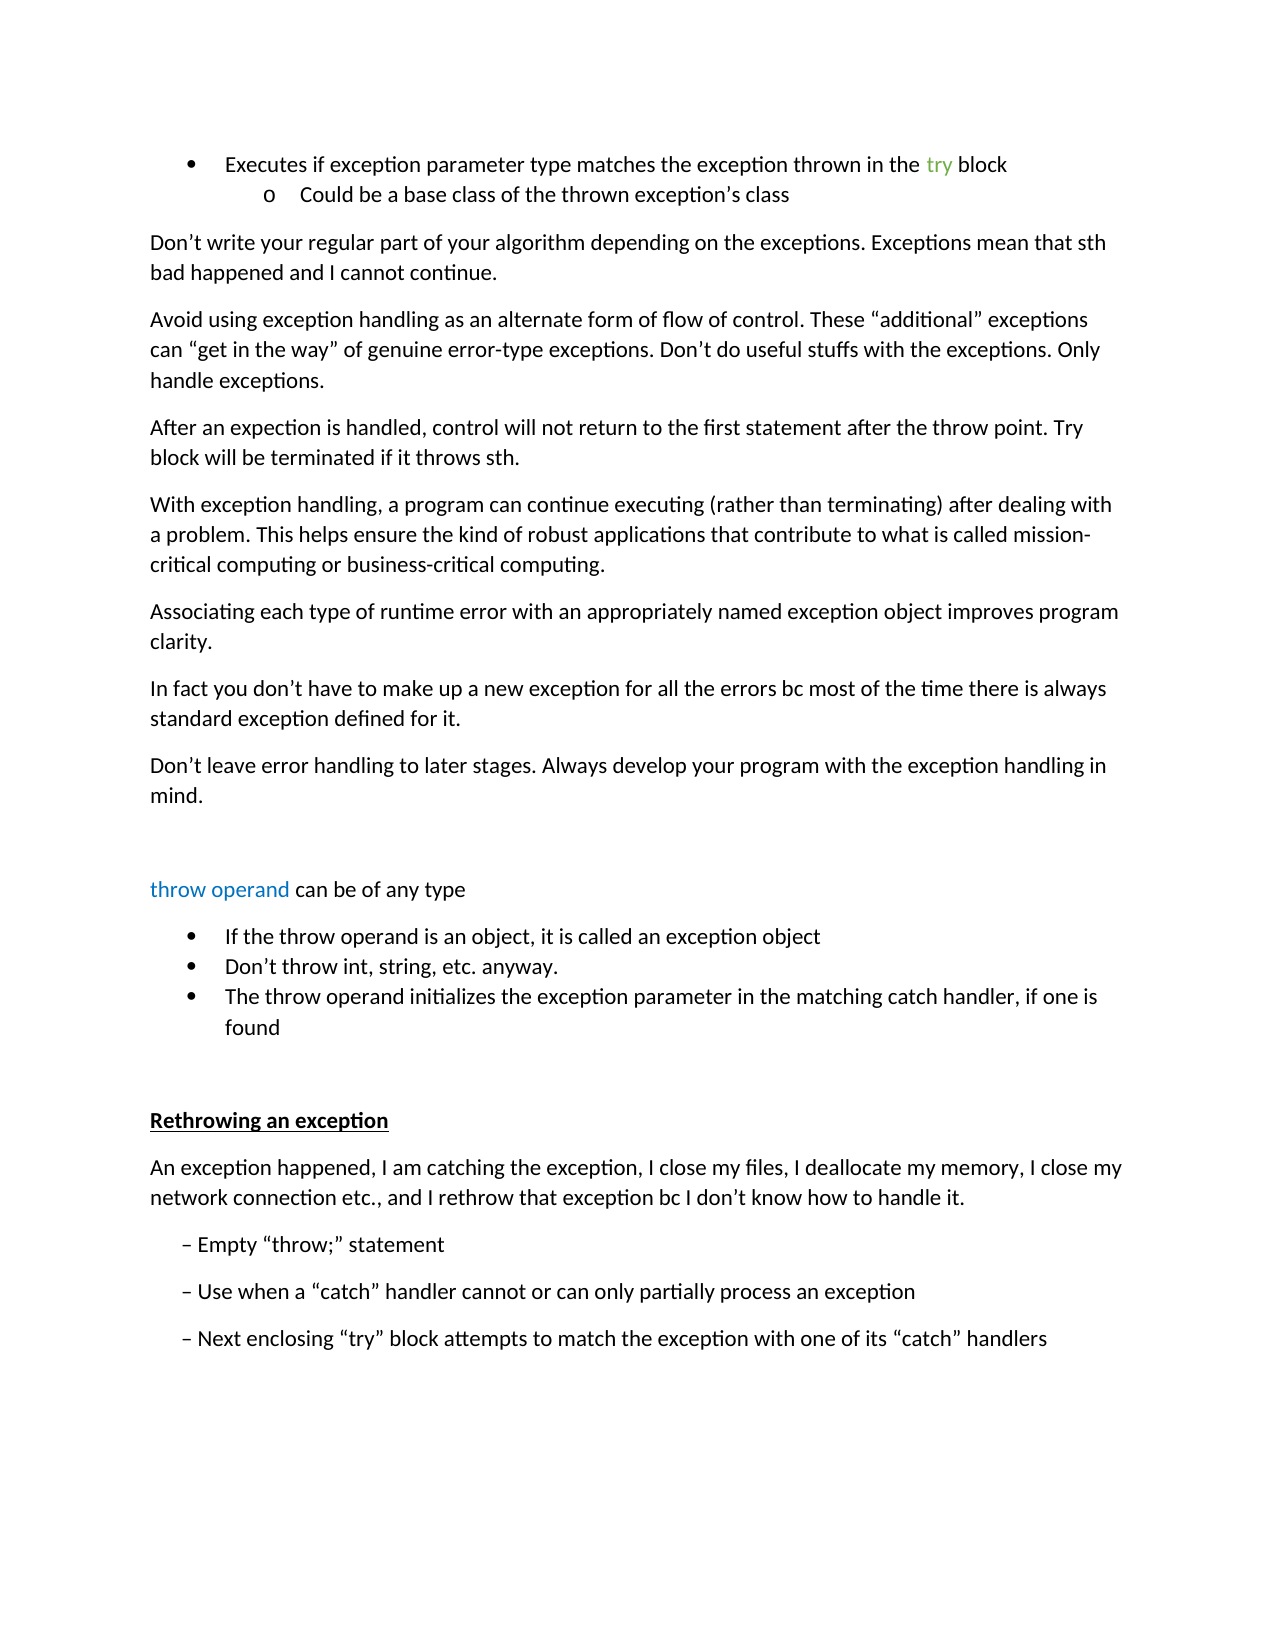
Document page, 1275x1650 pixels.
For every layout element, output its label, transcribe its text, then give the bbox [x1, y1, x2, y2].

text Don’t write your regular part of your algorithm depending on the exceptions. Exceptions mean that sth bad happened and I cannot continue. [150, 228, 1125, 287]
text An exception happened, I am catching the exception, I close my files, I deallocate my memory, I close my network connection etc., and I rethrow that exception bc I don’t know how to handle it. [150, 1153, 1125, 1212]
text After an expection is handled, control will not return to the first statement after the throw point. Try block will be terminated if it throws sth. [150, 413, 1125, 471]
list Executes if exception parameter type matches the exception thrown in the try block [187, 150, 1125, 178]
text Rethrowing an exception [150, 1106, 1125, 1134]
text In fact you don’t have to make up a new exception for all the errors bc most of the time there is always standard exception defined for it. [150, 674, 1125, 732]
text Avoid using exception handling as an alternate form of flow of control. These “additional” exceptions can “get in the way” of genuine error-type exceptions. Don’t do useful stuffs with the exceptions. Only handle exceptions. [150, 305, 1125, 394]
text Don’t leave error handling to later stages. Always develop your program with the exception handling in mind. [150, 751, 1125, 809]
text throw operand can be of any type [150, 875, 1125, 903]
text Associating each type of runtime error with an appropriately named exception object improves program clarity. [150, 597, 1125, 655]
text – Use when a “catch” handler cannot or can only partially process an exception [150, 1277, 1125, 1305]
text – Empty “throw;” statement [150, 1230, 1125, 1258]
text With exception handling, a program can continue executing (rather than terminating) after dealing with a problem. This helps ensure the kind of robust applications that contribute to what is called mission-critical computing or business-critical computing. [150, 490, 1125, 578]
list Could be a base class of the thrown exception’s class [262, 180, 1125, 209]
list The throw operand initializes the exception parameter in the matching catch handler, if one is found [187, 982, 1125, 1041]
text – Next enclosing “try” block attempts to match the exception with one of its “catch” handlers [150, 1324, 1125, 1352]
list Don’t throw int, string, etc. anyway. [187, 952, 1125, 980]
list If the throw operand is an object, it is called an exception object [187, 922, 1125, 950]
